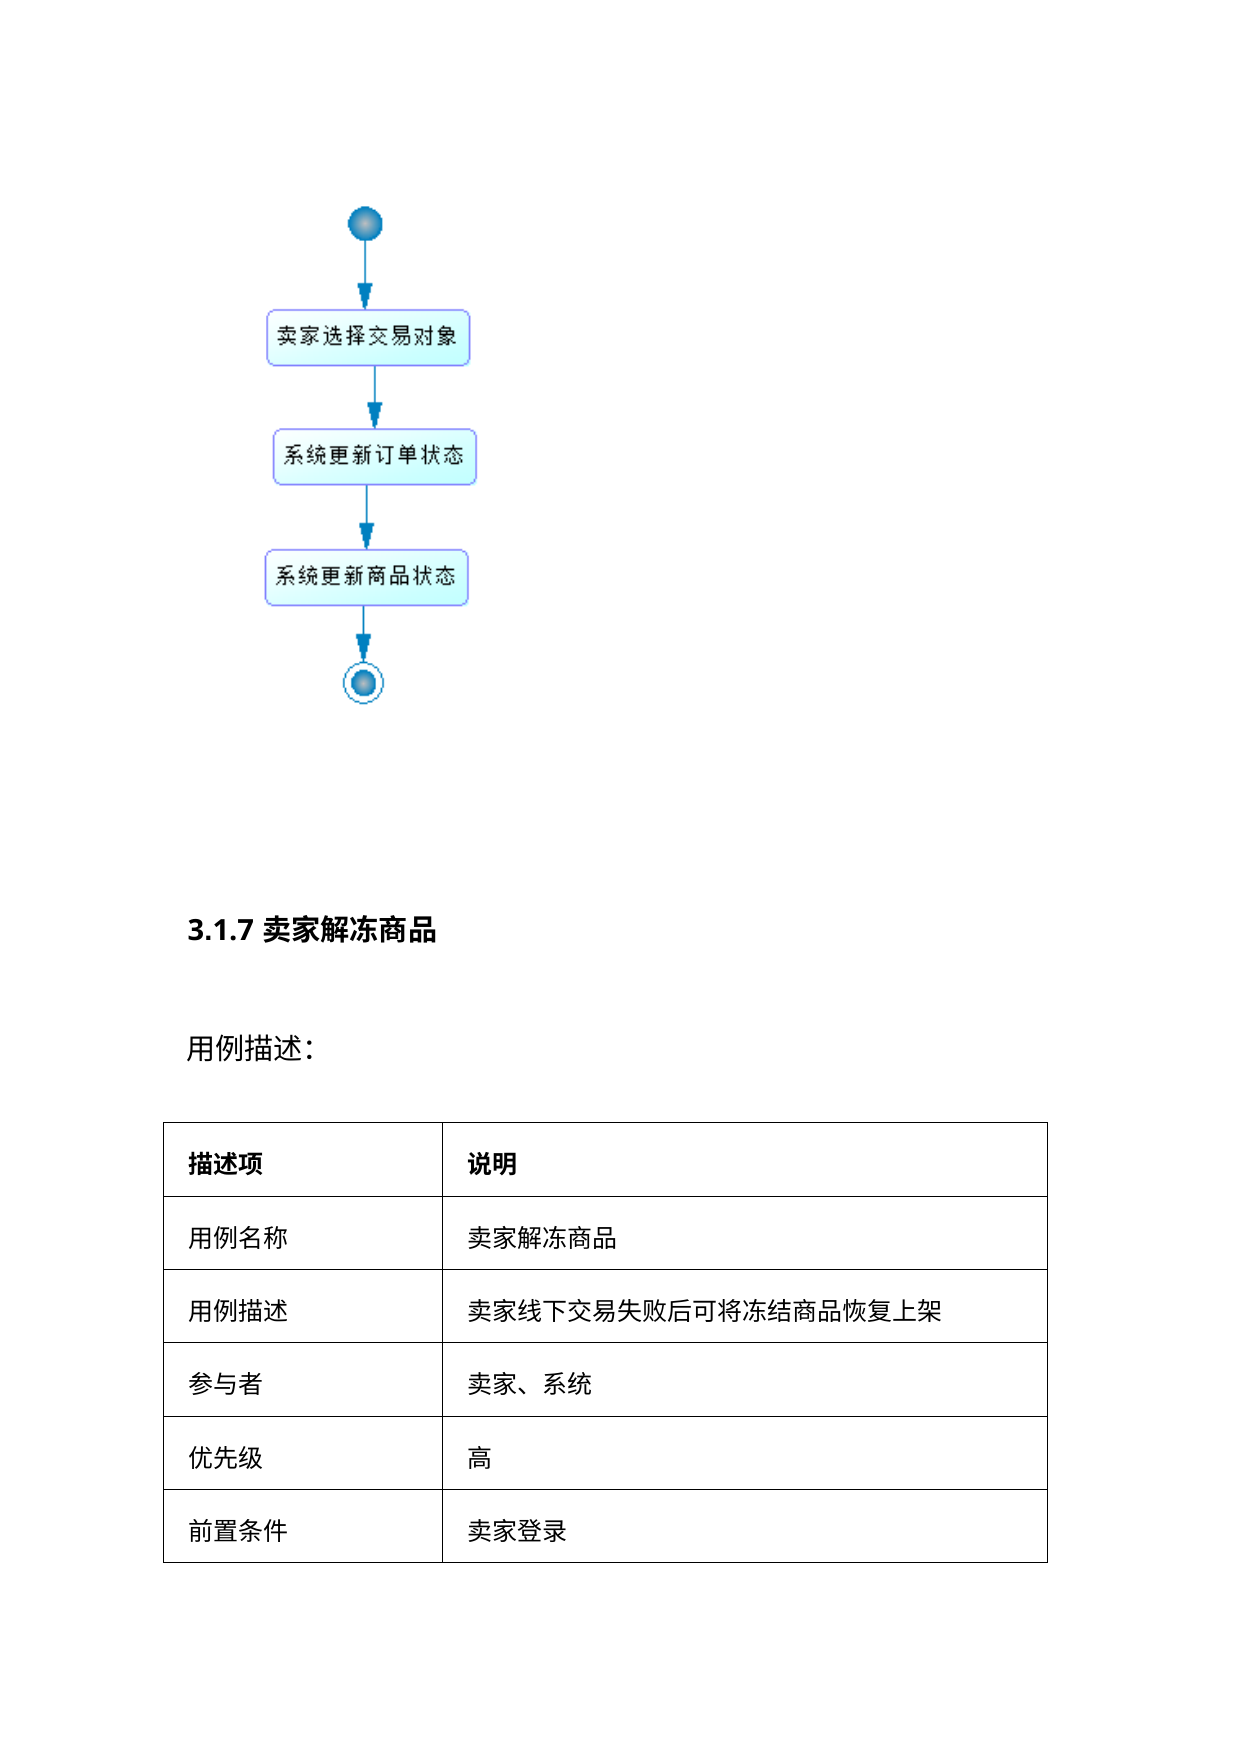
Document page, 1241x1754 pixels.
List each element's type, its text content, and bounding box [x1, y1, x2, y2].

table_cell 卖家线下交易失败后可将冻结商品恢复上架 [443, 1270, 1047, 1342]
table_cell 卖家、系统 [443, 1343, 1047, 1416]
table_cell 卖家登录 [443, 1490, 1047, 1562]
table_header 描述项 [164, 1123, 442, 1196]
table_cell 前置条件 [164, 1490, 442, 1562]
table_cell 高 [443, 1417, 1047, 1489]
table_header 说明 [443, 1123, 1047, 1196]
subtitle 3.1.7 卖家解冻商品 [187, 895, 1053, 960]
picture [186, 162, 585, 755]
table_cell 用例名称 [164, 1197, 442, 1269]
table_cell 优先级 [164, 1417, 442, 1489]
table_cell 用例描述 [164, 1270, 442, 1342]
table_cell 参与者 [164, 1343, 442, 1416]
table_cell 卖家解冻商品 [443, 1197, 1047, 1269]
text 用例描述： [186, 1014, 1053, 1079]
